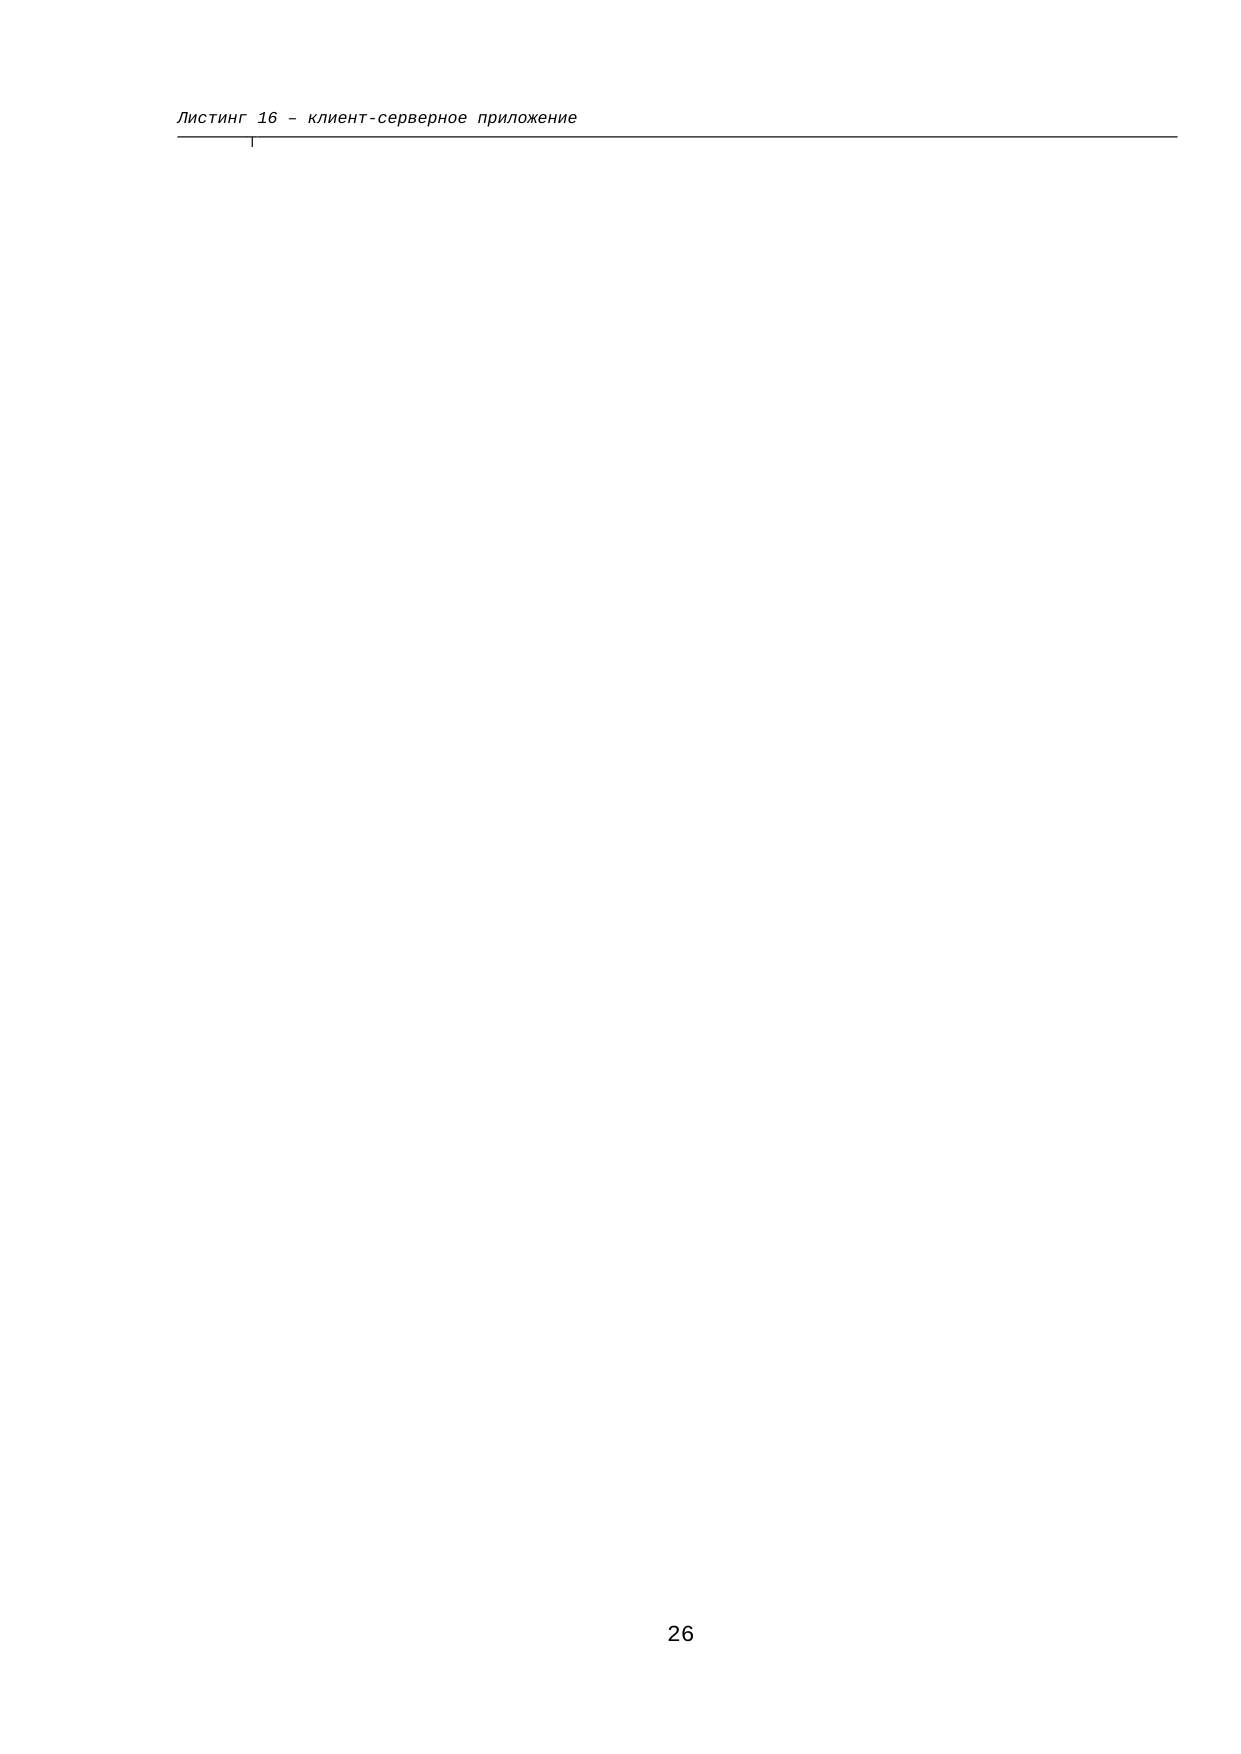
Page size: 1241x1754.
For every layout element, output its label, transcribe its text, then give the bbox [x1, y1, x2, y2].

text Листинг 16 – клиент-серверное приложение [177, 108, 1194, 127]
text ───────┬──────────────────────────────────────────────────────────────────────────────────────────── [177, 127, 1194, 146]
